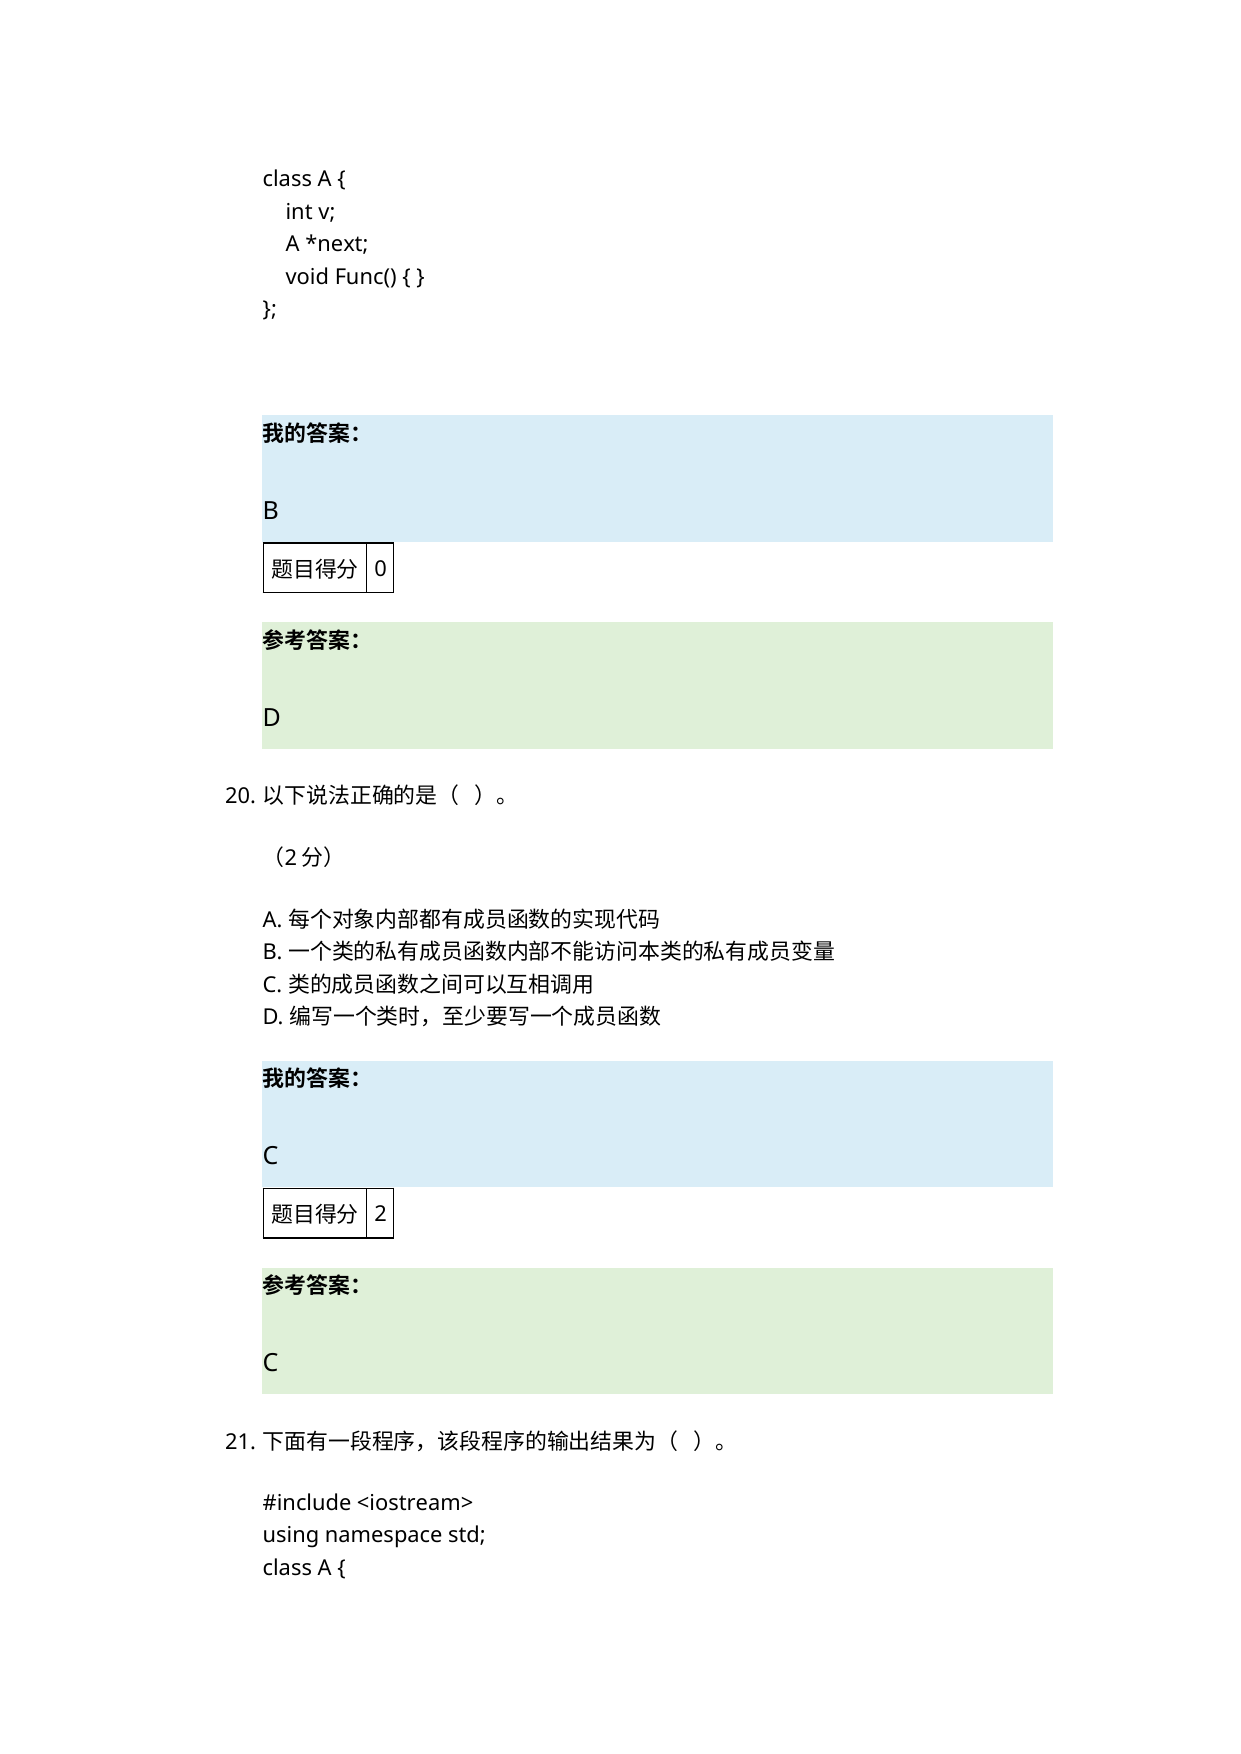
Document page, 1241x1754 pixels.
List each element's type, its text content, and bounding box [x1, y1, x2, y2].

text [262, 1485, 1053, 1583]
text C [262, 1329, 1053, 1394]
list 下面有一段程序，该段程序的输出结果为（ ）。 [225, 1424, 1053, 1456]
text class A { int v; A *next; void Func() { } }; [262, 162, 1053, 324]
text C [262, 1122, 1053, 1187]
text 我的答案： [262, 415, 1053, 448]
text 我的答案： [262, 1061, 1053, 1093]
text A. 每个对象内部都有成员函数的实现代码 B. 一个类的私有成员函数内部不能访问本类的私有成员变量 C. 类的成员函数之间可以互相调用 D. 编写一个类时，至少要写一个成员函数 [262, 902, 1053, 1032]
text （2分） [262, 840, 1053, 872]
text D [262, 684, 1053, 749]
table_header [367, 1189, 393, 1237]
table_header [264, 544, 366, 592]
text 参考答案： [262, 1268, 1053, 1300]
text B [262, 477, 1053, 542]
text 参考答案： [262, 622, 1053, 655]
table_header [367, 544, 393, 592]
list 以下说法正确的是（ ）。 [225, 778, 1053, 811]
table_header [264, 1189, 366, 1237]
